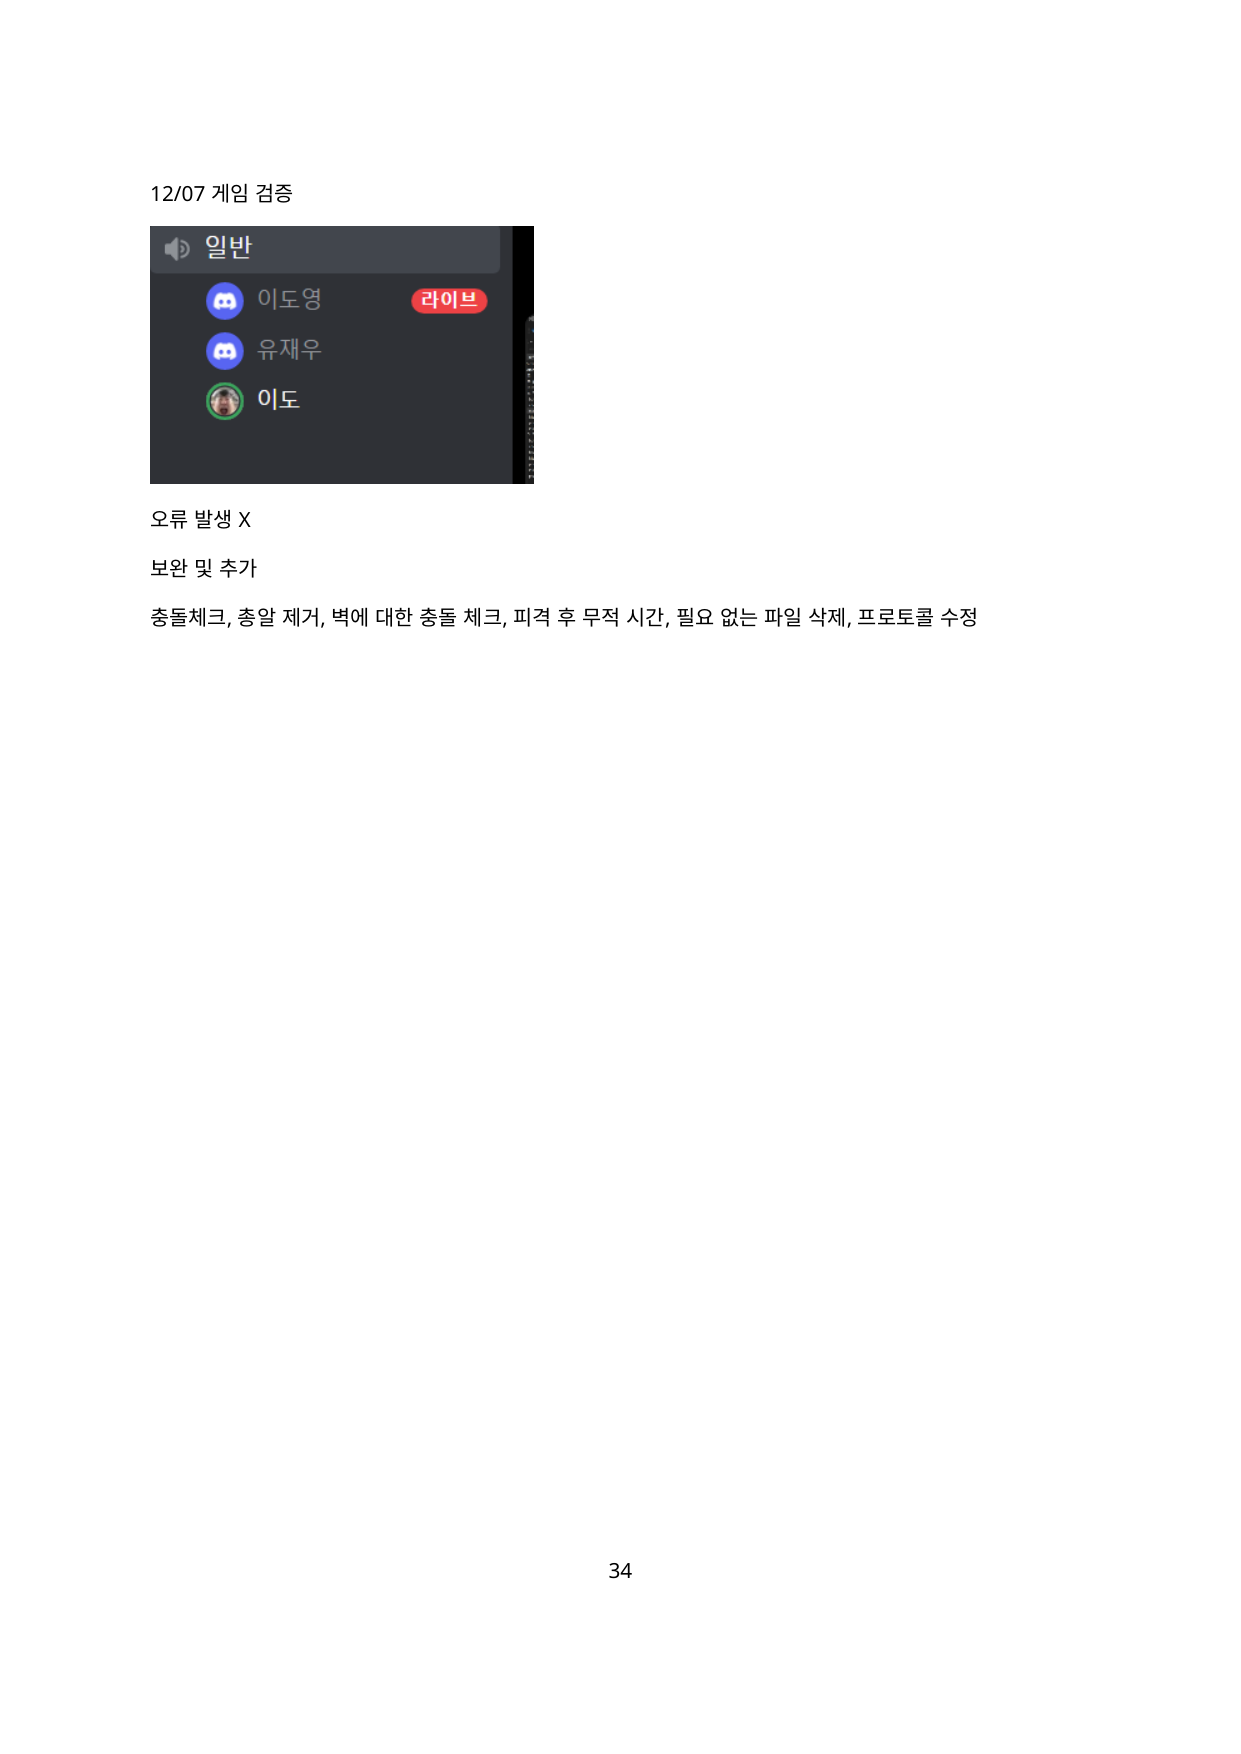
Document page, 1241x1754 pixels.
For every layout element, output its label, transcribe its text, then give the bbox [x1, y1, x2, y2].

picture [150, 226, 534, 484]
text 12/07 게임 검증 [150, 177, 1090, 207]
text 보완 및 추가 [150, 552, 1090, 582]
text 오류 발생 X [150, 503, 1090, 533]
text 충돌체크, 총알 제거, 벽에 대한 충돌 체크, 피격 후 무적 시간, 필요 없는 파일 삭제, 프로토콜 수정 [150, 602, 1090, 632]
